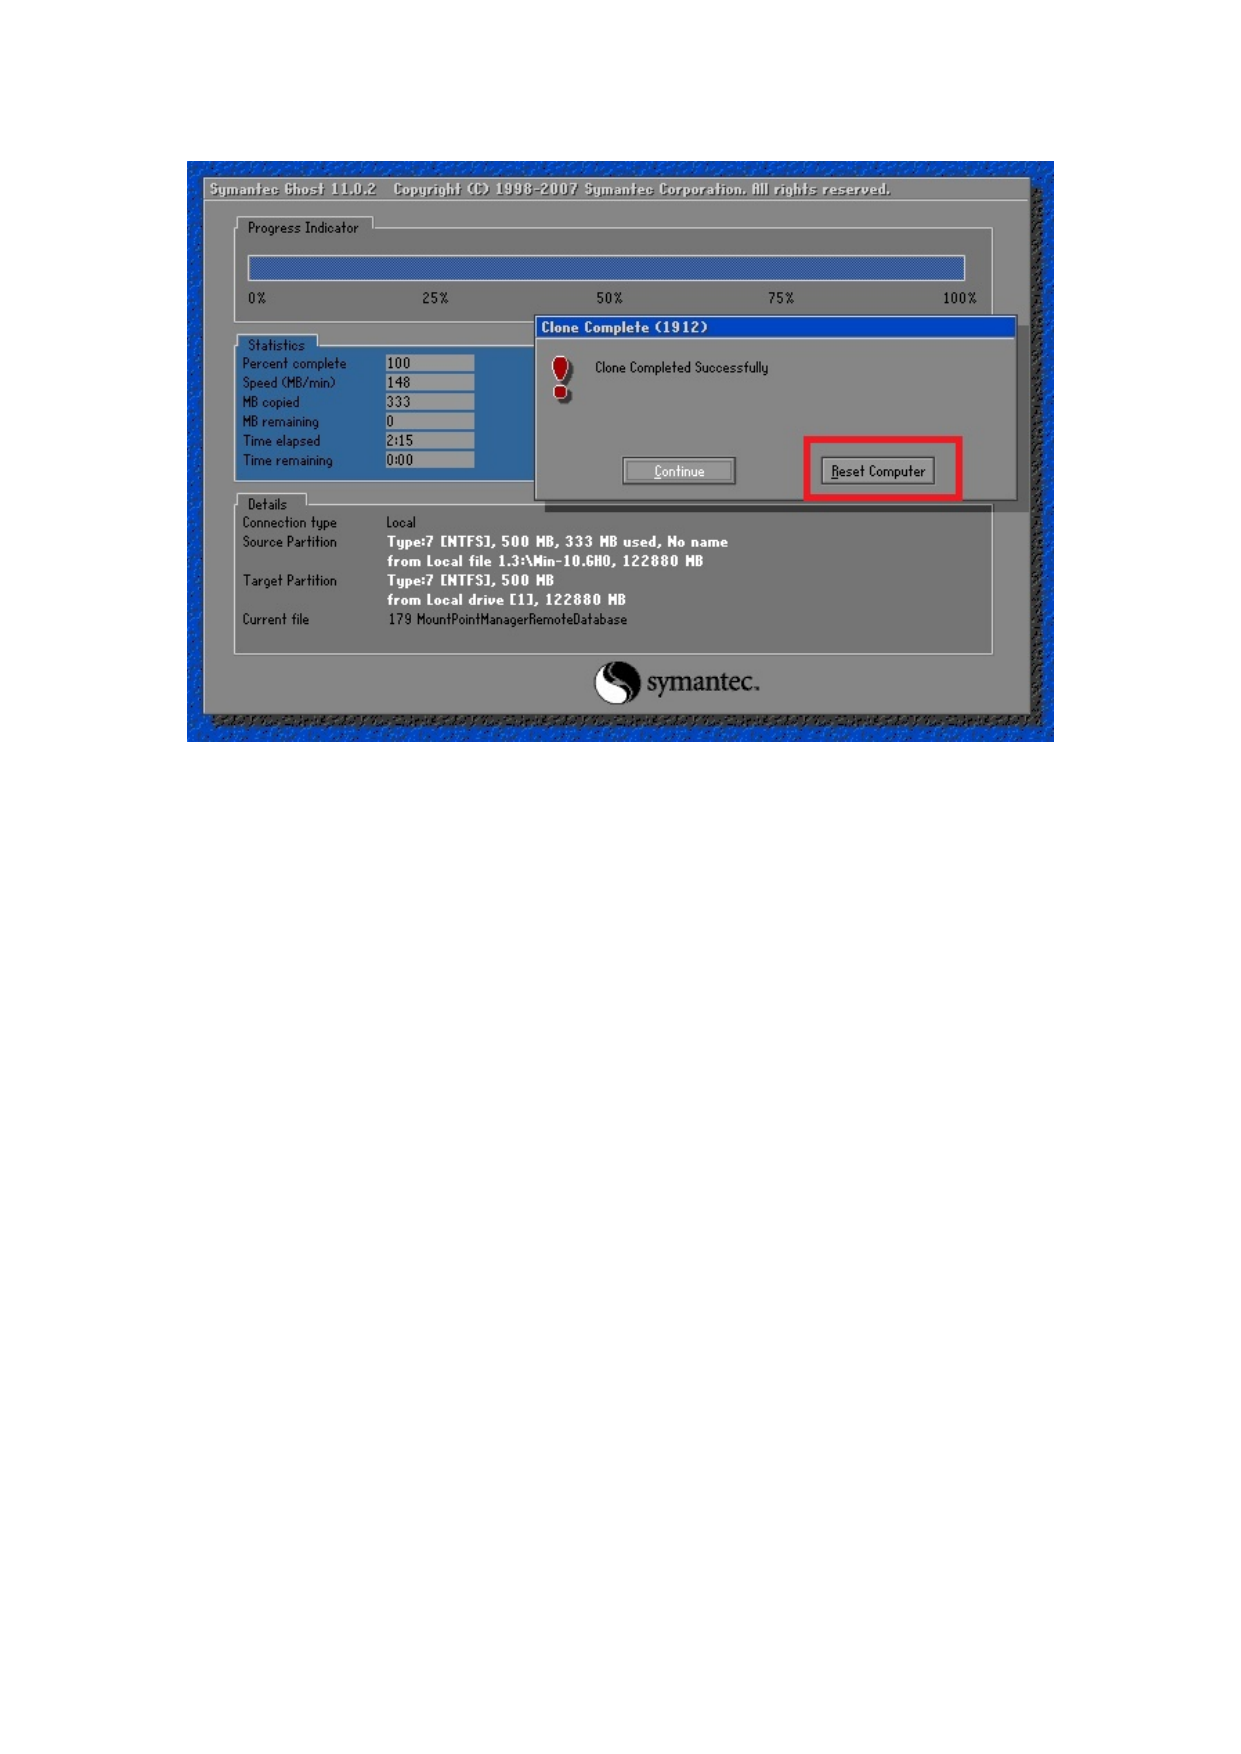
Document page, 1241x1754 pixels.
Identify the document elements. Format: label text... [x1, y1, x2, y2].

picture [187, 161, 1054, 742]
